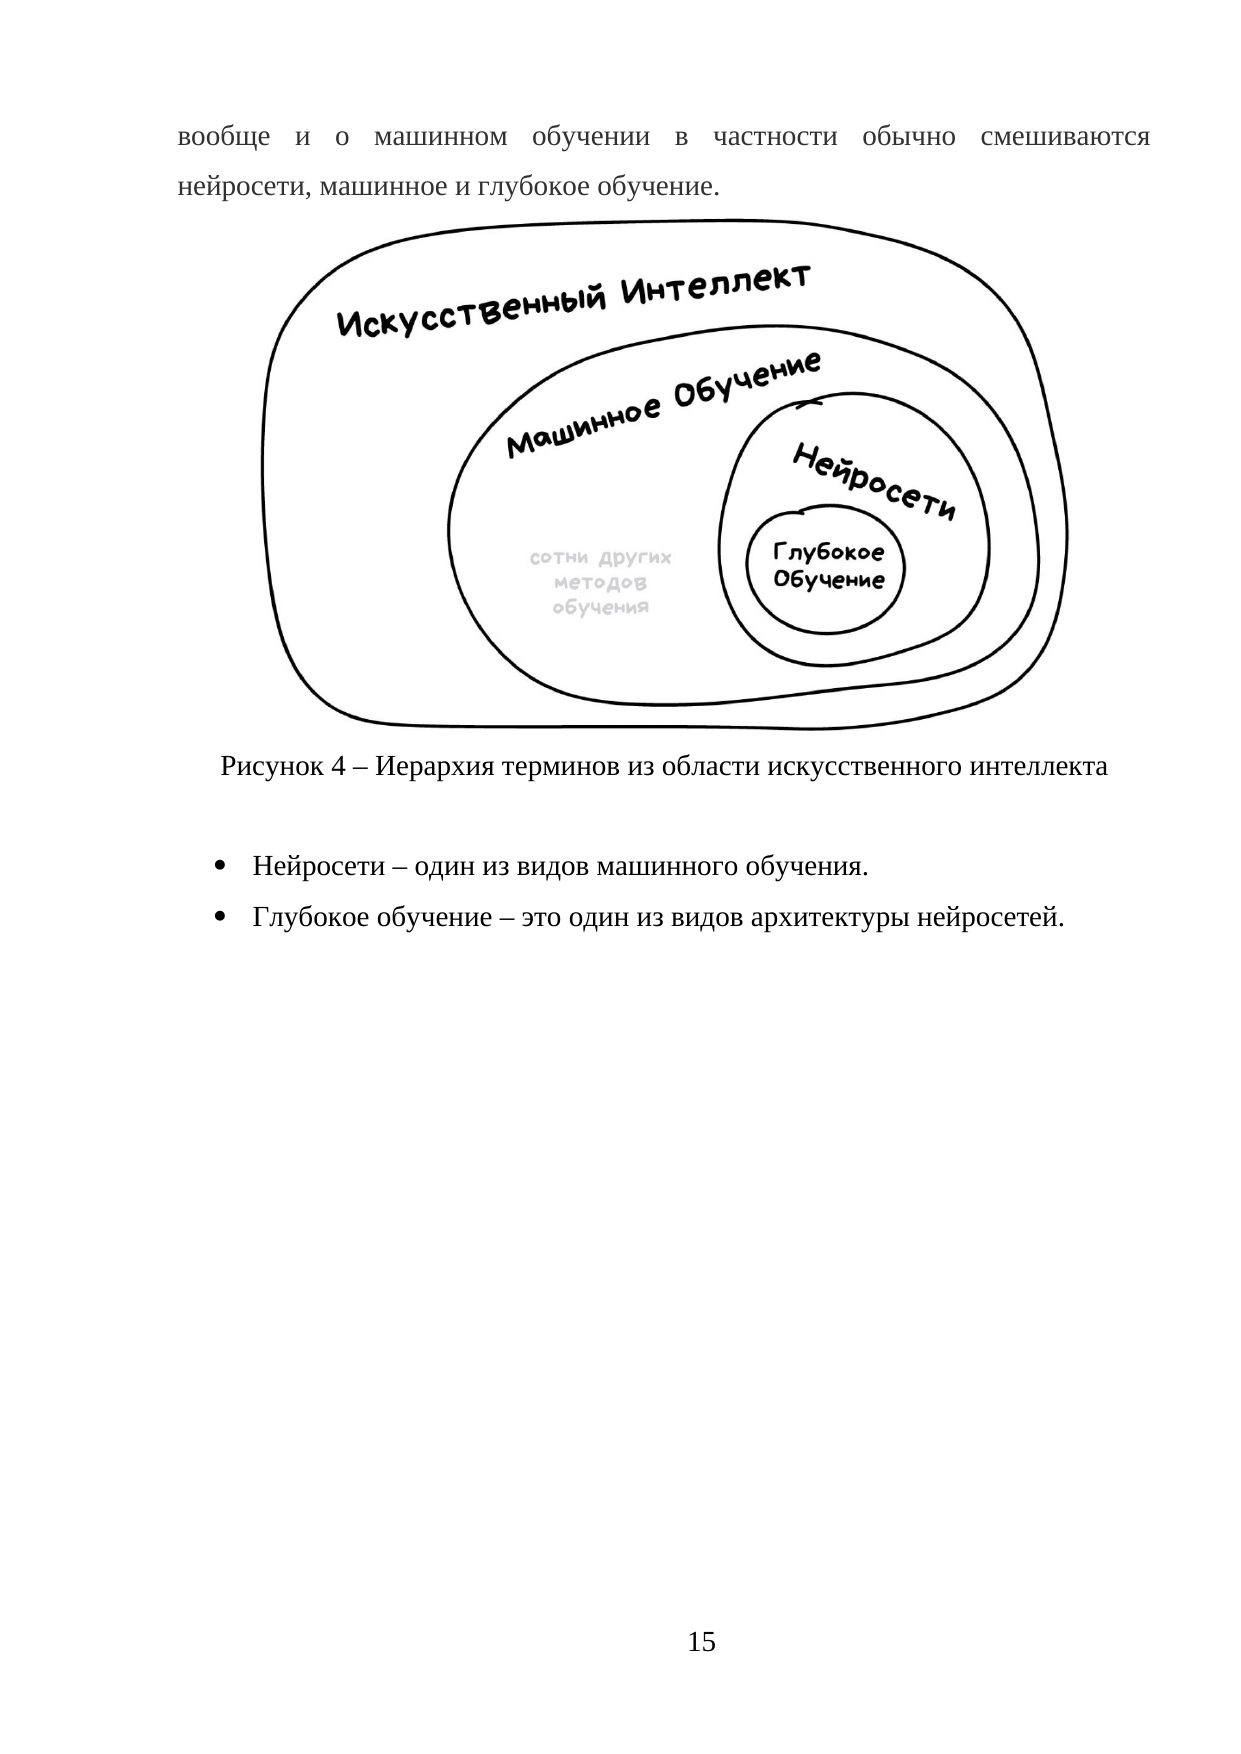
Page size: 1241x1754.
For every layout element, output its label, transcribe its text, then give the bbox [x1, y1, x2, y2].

list Нейросети – один из видов машинного обучения. [215, 848, 1152, 882]
text Рисунок 4 – Иерархия терминов из области искусственного интеллекта [177, 748, 1152, 781]
list Глубокое обучение – это один из видов архитектуры нейросетей. [215, 899, 1152, 932]
picture [177, 218, 1152, 731]
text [177, 152, 1152, 202]
